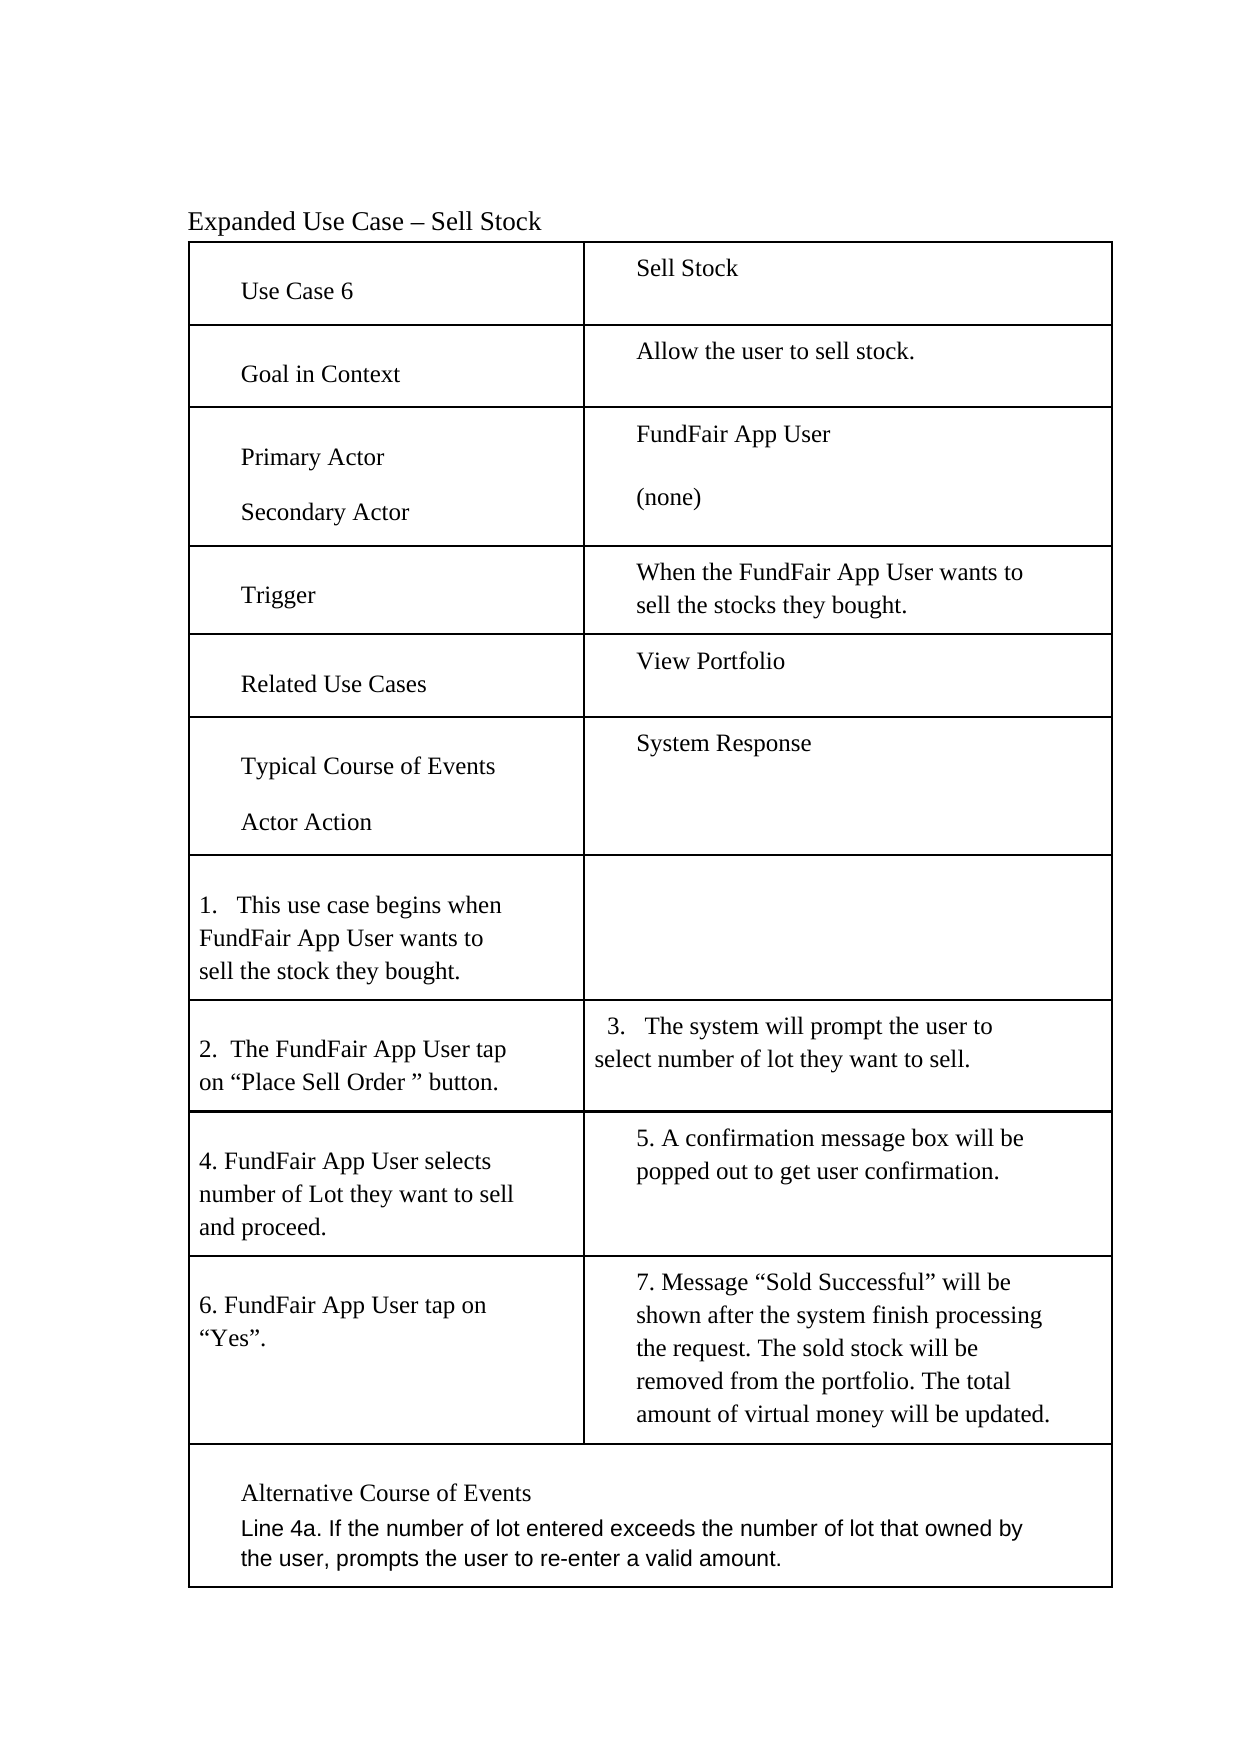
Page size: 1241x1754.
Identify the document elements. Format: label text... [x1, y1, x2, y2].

table_cell FundFair App User (none) [585, 408, 1111, 545]
table_cell Primary Actor Secondary Actor [190, 408, 583, 545]
table_cell Trigger [190, 547, 583, 633]
table_cell View Portfolio [585, 635, 1111, 716]
table_cell System Response [585, 718, 1111, 854]
table_cell Allow the user to sell stock. [585, 326, 1111, 406]
table_cell 5. A confirmation message box will be popped out to get user confirmation. [585, 1113, 1111, 1255]
table_cell 1. This use case begins when FundFair App User wants to sell the stock they bought. [190, 856, 583, 999]
table_cell 7. Message “Sold Successful” will be shown after the system finish processing the request. The sold stock will be removed from the portfolio. The total amount of virtual money will be updated. [585, 1257, 1111, 1442]
table_cell 3. The system will prompt the user to select number of lot they want to sell. [585, 1001, 1111, 1110]
table_header Sell Stock [585, 243, 1111, 323]
table_cell 4. FundFair App User selects number of Lot they want to sell and proceed. [190, 1113, 583, 1255]
table_cell [585, 856, 1111, 999]
table_header Use Case 6 [190, 243, 583, 323]
table_cell Goal in Context [190, 326, 583, 406]
table_cell 2. The FundFair App User tap on “Place Sell Order ” button. [190, 1001, 583, 1110]
table_cell 6. FundFair App User tap on “Yes”. [190, 1257, 583, 1442]
text Expanded Use Case – Sell Stock [187, 205, 1053, 236]
table_cell Related Use Cases [190, 635, 583, 716]
table_cell Typical Course of Events Actor Action [190, 718, 583, 854]
table_cell When the FundFair App User wants to sell the stocks they bought. [585, 547, 1111, 633]
